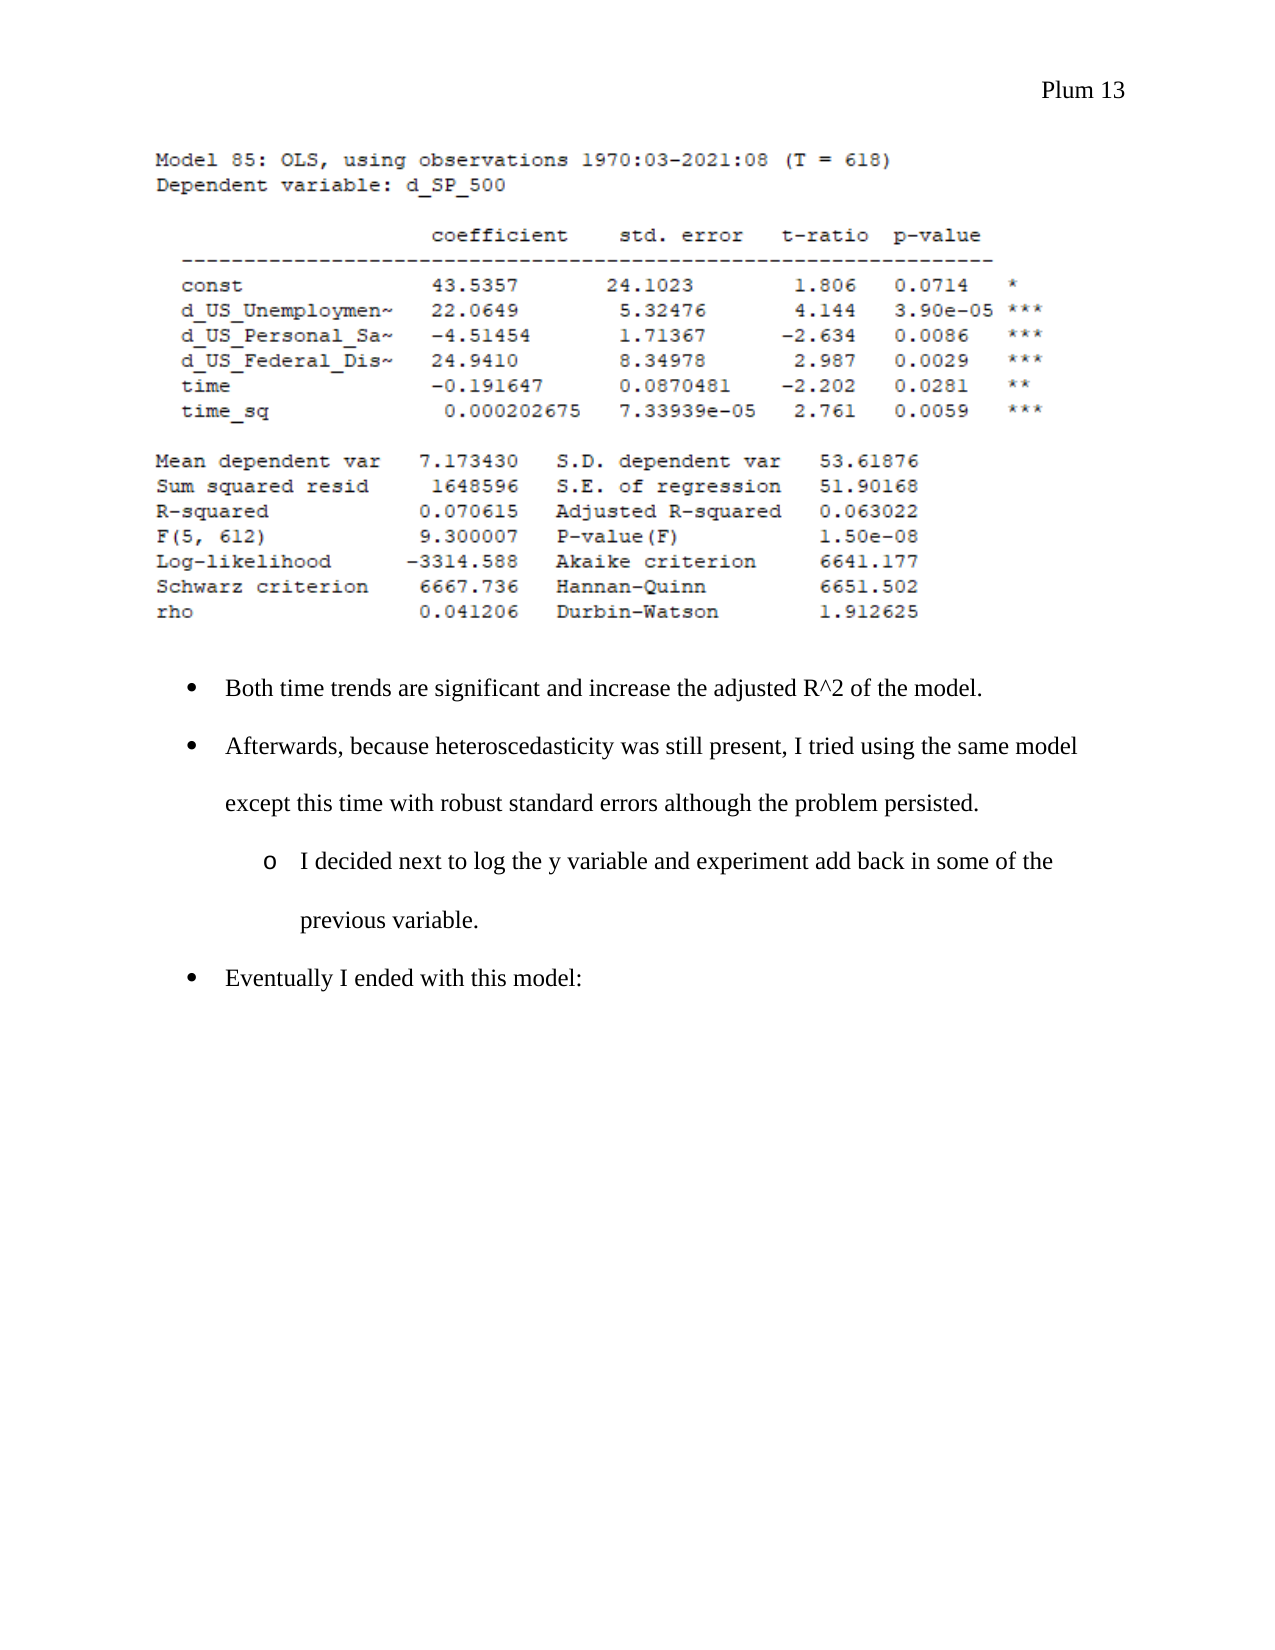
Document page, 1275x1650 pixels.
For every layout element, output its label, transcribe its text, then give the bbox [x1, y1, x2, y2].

picture [150, 150, 1049, 629]
list Both time trends are significant and increase the adjusted R^2 of the model. [187, 673, 1125, 702]
list Afterwards, because heteroscedasticity was still present, I tried using the same model except this time with robust standard errors although the problem persisted. [187, 731, 1125, 817]
list I decided next to log the y variable and experiment add back in some of the previous variable. [262, 846, 1125, 934]
list Eventually I ended with this model: [187, 963, 1125, 992]
